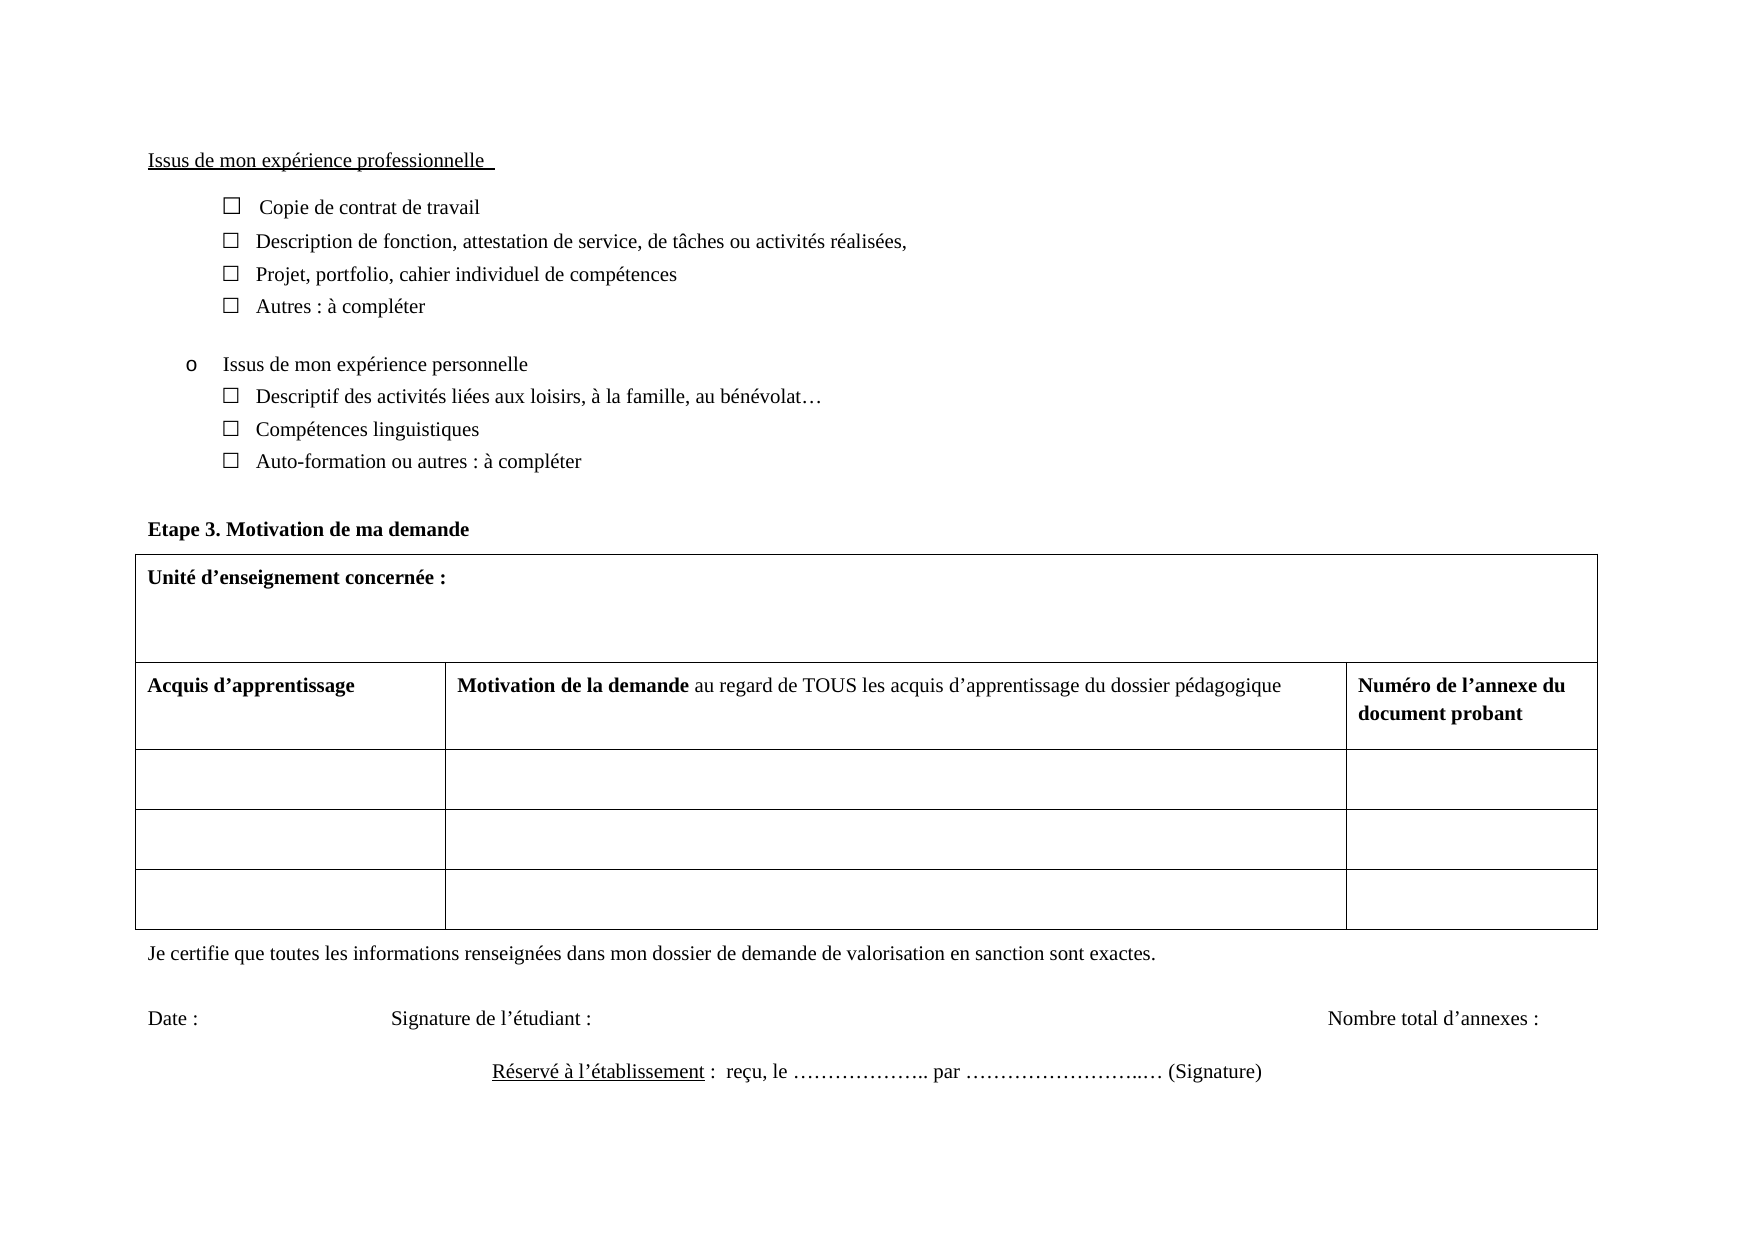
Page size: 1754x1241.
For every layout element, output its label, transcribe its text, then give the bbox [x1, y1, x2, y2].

text Descriptif des activités liées aux loisirs, à la famille, au bénévolat… [221, 381, 1606, 409]
table_cell [1347, 750, 1597, 809]
table_cell [1347, 810, 1597, 869]
table_cell [446, 810, 1346, 869]
table_cell Numéro de l’annexe du document probant [1347, 663, 1597, 749]
text Date : Signature de l’étudiant : Nombre total d’annexes : [148, 1006, 1606, 1030]
text Auto-formation ou autres : à compléter [221, 446, 1606, 475]
table_cell Motivation de la demande au regard de TOUS les acquis d’apprentissage du dossier pédagogique [446, 663, 1346, 749]
list Issus de mon expérience personnelle [185, 352, 1606, 377]
table_cell [1347, 870, 1597, 929]
table_cell [136, 810, 445, 869]
text Issus de mon expérience professionnelle [148, 148, 1606, 172]
text Compétences linguistiques [221, 414, 1606, 442]
table_cell Acquis d’apprentissage [136, 663, 445, 749]
text Description de fonction, attestation de service, de tâches ou activités réalisées, [221, 226, 1606, 254]
text Etape 3. Motivation de ma demande [148, 517, 1606, 541]
text Copie de contrat de travail [221, 190, 1606, 221]
table_header Unité d’enseignement concernée : [136, 555, 1597, 662]
table_cell [446, 750, 1346, 809]
table_cell [446, 870, 1346, 929]
table_cell [136, 750, 445, 809]
text Projet, portfolio, cahier individuel de compétences [221, 259, 1606, 287]
table_cell [136, 870, 445, 929]
text Autres : à compléter [221, 291, 1606, 320]
text Réservé à l’établissement : reçu, le ……………….. par ……………………..… (Signature) [148, 1059, 1606, 1083]
text Je certifie que toutes les informations renseignées dans mon dossier de demande de valorisation en sanction sont exactes. [148, 941, 1606, 964]
